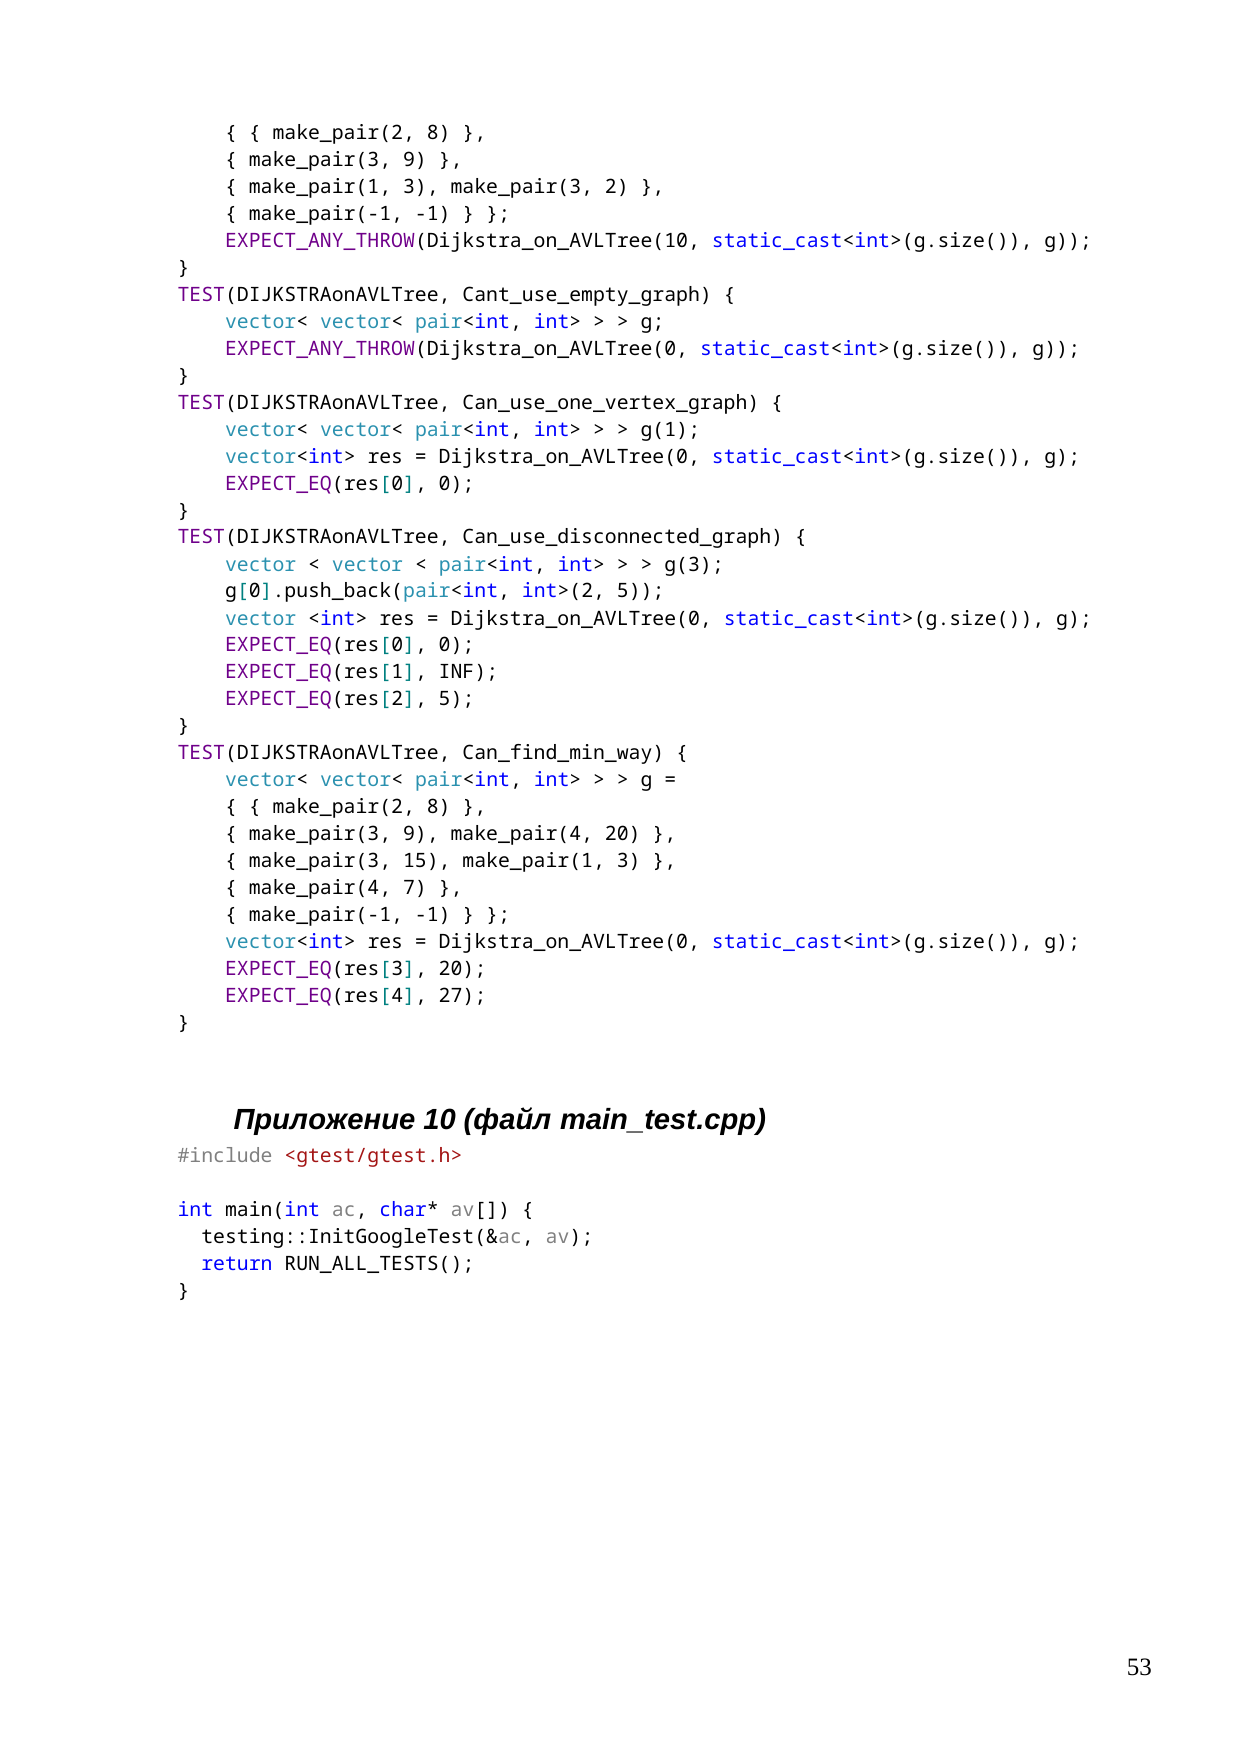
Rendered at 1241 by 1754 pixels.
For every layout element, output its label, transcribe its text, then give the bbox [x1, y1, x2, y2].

text EXPECT_EQ(res[2], 5); [177, 685, 1152, 712]
text EXPECT_EQ(res[0], 0); [177, 469, 1152, 496]
subtitle Приложение 10 (файл main_test.cpp) [177, 1102, 1152, 1135]
text TEST(DIJKSTRAonAVLTree, Can_use_one_vertex_graph) { [177, 388, 1152, 415]
text EXPECT_ANY_THROW(Dijkstra_on_AVLTree(10, static_cast<int>(g.size()), g)); [177, 226, 1152, 253]
text vector< vector< pair<int, int> > > g(1); [177, 415, 1152, 442]
text return RUN_ALL_TESTS(); [177, 1249, 1152, 1276]
text } [177, 712, 1152, 739]
text EXPECT_EQ(res[1], INF); [177, 658, 1152, 685]
text vector< vector< pair<int, int> > > g = [177, 766, 1152, 793]
text { make_pair(3, 9) }, [177, 145, 1152, 172]
text vector < vector < pair<int, int> > > g(3); [177, 550, 1152, 577]
text { { make_pair(2, 8) }, [177, 793, 1152, 819]
text { make_pair(-1, -1) } }; [177, 199, 1152, 226]
text EXPECT_EQ(res[0], 0); [177, 631, 1152, 658]
text { { make_pair(2, 8) }, [177, 118, 1152, 145]
text vector<int> res = Dijkstra_on_AVLTree(0, static_cast<int>(g.size()), g); [177, 927, 1152, 954]
text } [177, 1008, 1152, 1035]
text testing::InitGoogleTest(&ac, av); [177, 1222, 1152, 1249]
text { make_pair(-1, -1) } }; [177, 901, 1152, 927]
text TEST(DIJKSTRAonAVLTree, Cant_use_empty_graph) { [177, 280, 1152, 307]
text EXPECT_EQ(res[4], 27); [177, 981, 1152, 1008]
text vector< vector< pair<int, int> > > g; [177, 307, 1152, 334]
text vector <int> res = Dijkstra_on_AVLTree(0, static_cast<int>(g.size()), g); [177, 604, 1152, 631]
text } [177, 253, 1152, 280]
text EXPECT_ANY_THROW(Dijkstra_on_AVLTree(0, static_cast<int>(g.size()), g)); [177, 334, 1152, 361]
text { make_pair(3, 15), make_pair(1, 3) }, [177, 847, 1152, 873]
text { make_pair(4, 7) }, [177, 873, 1152, 901]
text } [177, 496, 1152, 523]
text EXPECT_EQ(res[3], 20); [177, 954, 1152, 981]
text g[0].push_back(pair<int, int>(2, 5)); [177, 577, 1152, 604]
text } [177, 361, 1152, 388]
text { make_pair(3, 9), make_pair(4, 20) }, [177, 819, 1152, 847]
text { make_pair(1, 3), make_pair(3, 2) }, [177, 172, 1152, 199]
text TEST(DIJKSTRAonAVLTree, Can_use_disconnected_graph) { [177, 523, 1152, 550]
text vector<int> res = Dijkstra_on_AVLTree(0, static_cast<int>(g.size()), g); [177, 442, 1152, 469]
text #include <gtest/gtest.h> [177, 1141, 1152, 1168]
text TEST(DIJKSTRAonAVLTree, Can_find_min_way) { [177, 739, 1152, 766]
text } [177, 1276, 1152, 1303]
text int main(int ac, char* av[]) { [177, 1195, 1152, 1222]
